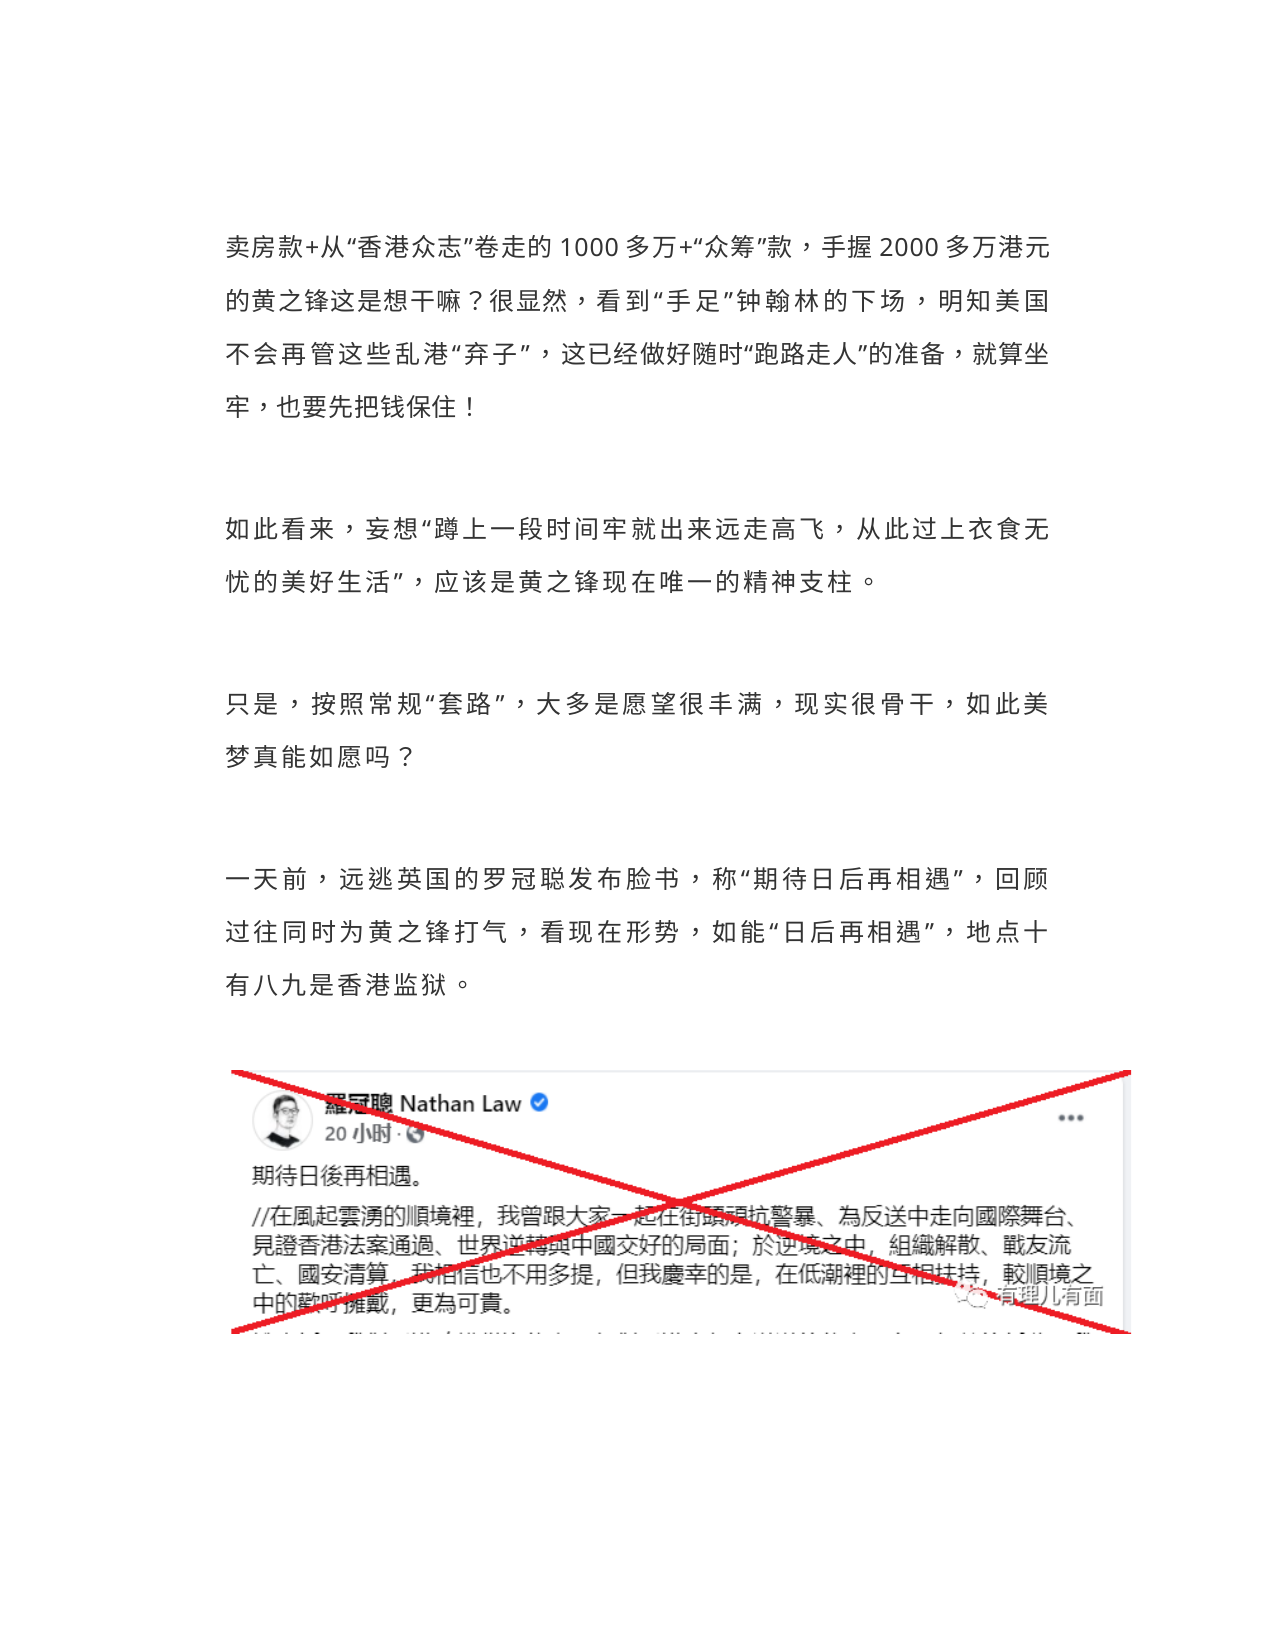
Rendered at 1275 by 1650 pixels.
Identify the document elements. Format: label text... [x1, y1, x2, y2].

text 只是，按照常规“套路”，大多是愿望很丰满，现实很骨干，如此美梦真能如愿吗？ [225, 667, 1050, 773]
picture [231, 1070, 1132, 1334]
text 一天前，远逃英国的罗冠聪发布脸书，称“期待日后再相遇”，回顾过往同时为黄之锋打气，看现在形势，如能“日后再相遇”，地点十有八九是香港监狱。 [225, 842, 1050, 1002]
text 如此看来，妄想“蹲上一段时间牢就出来远走高飞，从此过上衣食无忧的美好生活”，应该是黄之锋现在唯一的精神支柱。 [225, 492, 1050, 598]
text 卖房款+从“香港众志”卷走的1000多万+“众筹”款，手握2000多万港元的黄之锋这是想干嘛？很显然，看到“手足”钟翰林的下场，明知美国不会再管这些乱港“弃子”，这已经做好随时“跑路走人”的准备，就算坐牢，也要先把钱保住！ [225, 211, 1050, 423]
